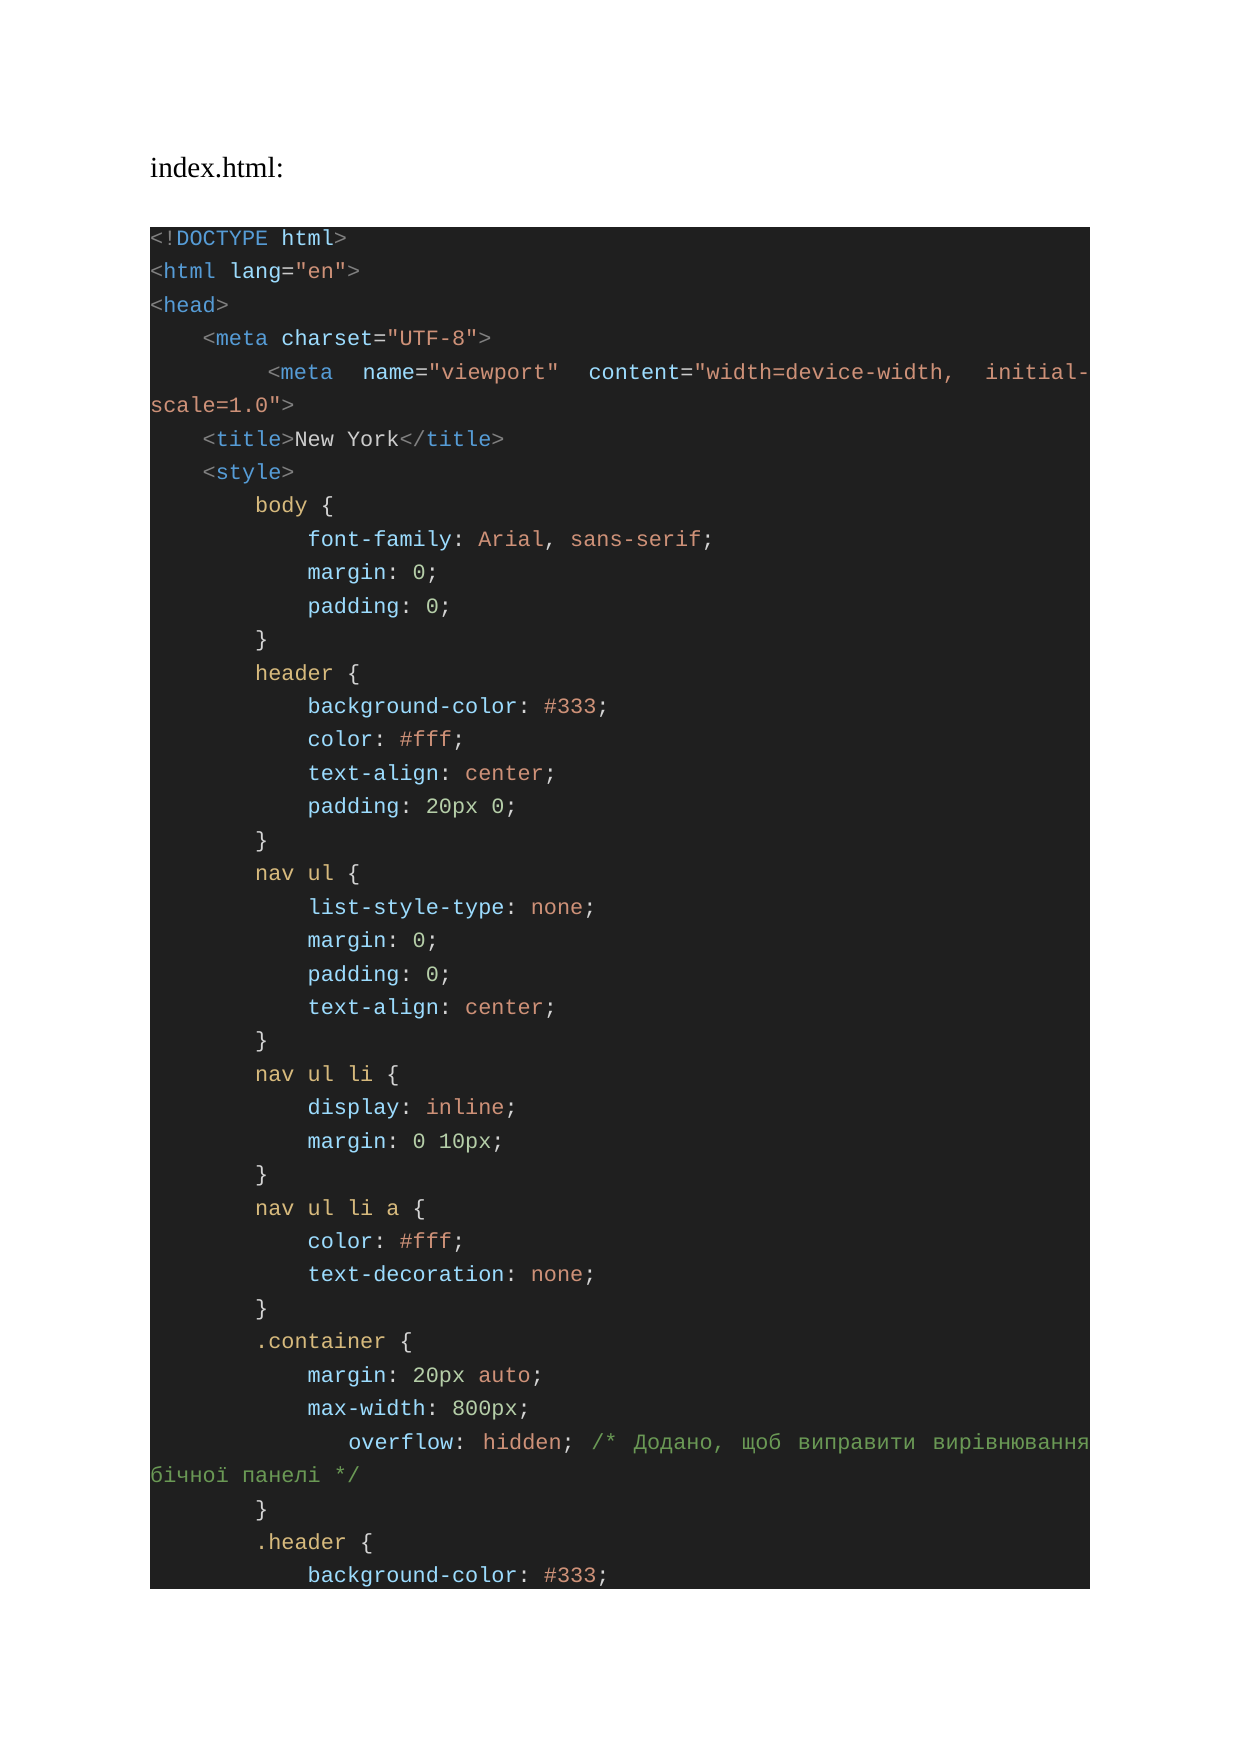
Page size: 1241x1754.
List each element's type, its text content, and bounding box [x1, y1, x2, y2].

text header { [150, 662, 1090, 687]
text text-align: center; [150, 996, 1090, 1021]
text font-family: Arial, sans-serif; [150, 528, 1090, 553]
text <!DOCTYPE html> [150, 227, 1090, 252]
text <meta name="viewport" content="width=device-width, initial-scale=1.0"> [150, 361, 1090, 419]
text nav ul li a { [150, 1197, 1090, 1222]
text <html lang="en"> [150, 261, 1090, 285]
text margin: 0; [150, 561, 1090, 586]
text nav ul li { [150, 1063, 1090, 1088]
text <style> [150, 461, 1090, 486]
text <title>New York</title> [150, 428, 1090, 452]
text max-width: 800px; [150, 1397, 1090, 1422]
text } [150, 1297, 1090, 1322]
text color: #fff; [150, 1230, 1090, 1255]
text color: #fff; [150, 729, 1090, 753]
text <meta charset="UTF-8"> [150, 327, 1090, 352]
text margin: 0 10px; [150, 1130, 1090, 1155]
text margin: 0; [150, 929, 1090, 954]
text text-decoration: none; [150, 1264, 1090, 1288]
text margin: 20px auto; [150, 1364, 1090, 1389]
text } [150, 829, 1090, 854]
text display: inline; [150, 1096, 1090, 1121]
text } [150, 628, 1090, 653]
text padding: 20px 0; [150, 796, 1090, 820]
text body { [150, 494, 1090, 519]
text list-style-type: none; [150, 896, 1090, 921]
text <head> [150, 294, 1090, 319]
text .header { [150, 1531, 1090, 1556]
text } [150, 1163, 1090, 1188]
text background-color: #333; [150, 695, 1090, 720]
text index.html: [150, 150, 1090, 183]
text } [150, 1498, 1090, 1522]
text padding: 0; [150, 595, 1090, 620]
text nav ul { [150, 862, 1090, 887]
text .container { [150, 1331, 1090, 1355]
text padding: 0; [150, 963, 1090, 987]
text background-color: #333; [150, 1564, 1090, 1589]
text overflow: hidden; /* Додано, щоб виправити вирівнювання бічної панелі */ [150, 1431, 1090, 1489]
text } [150, 1029, 1090, 1054]
text text-align: center; [150, 762, 1090, 787]
